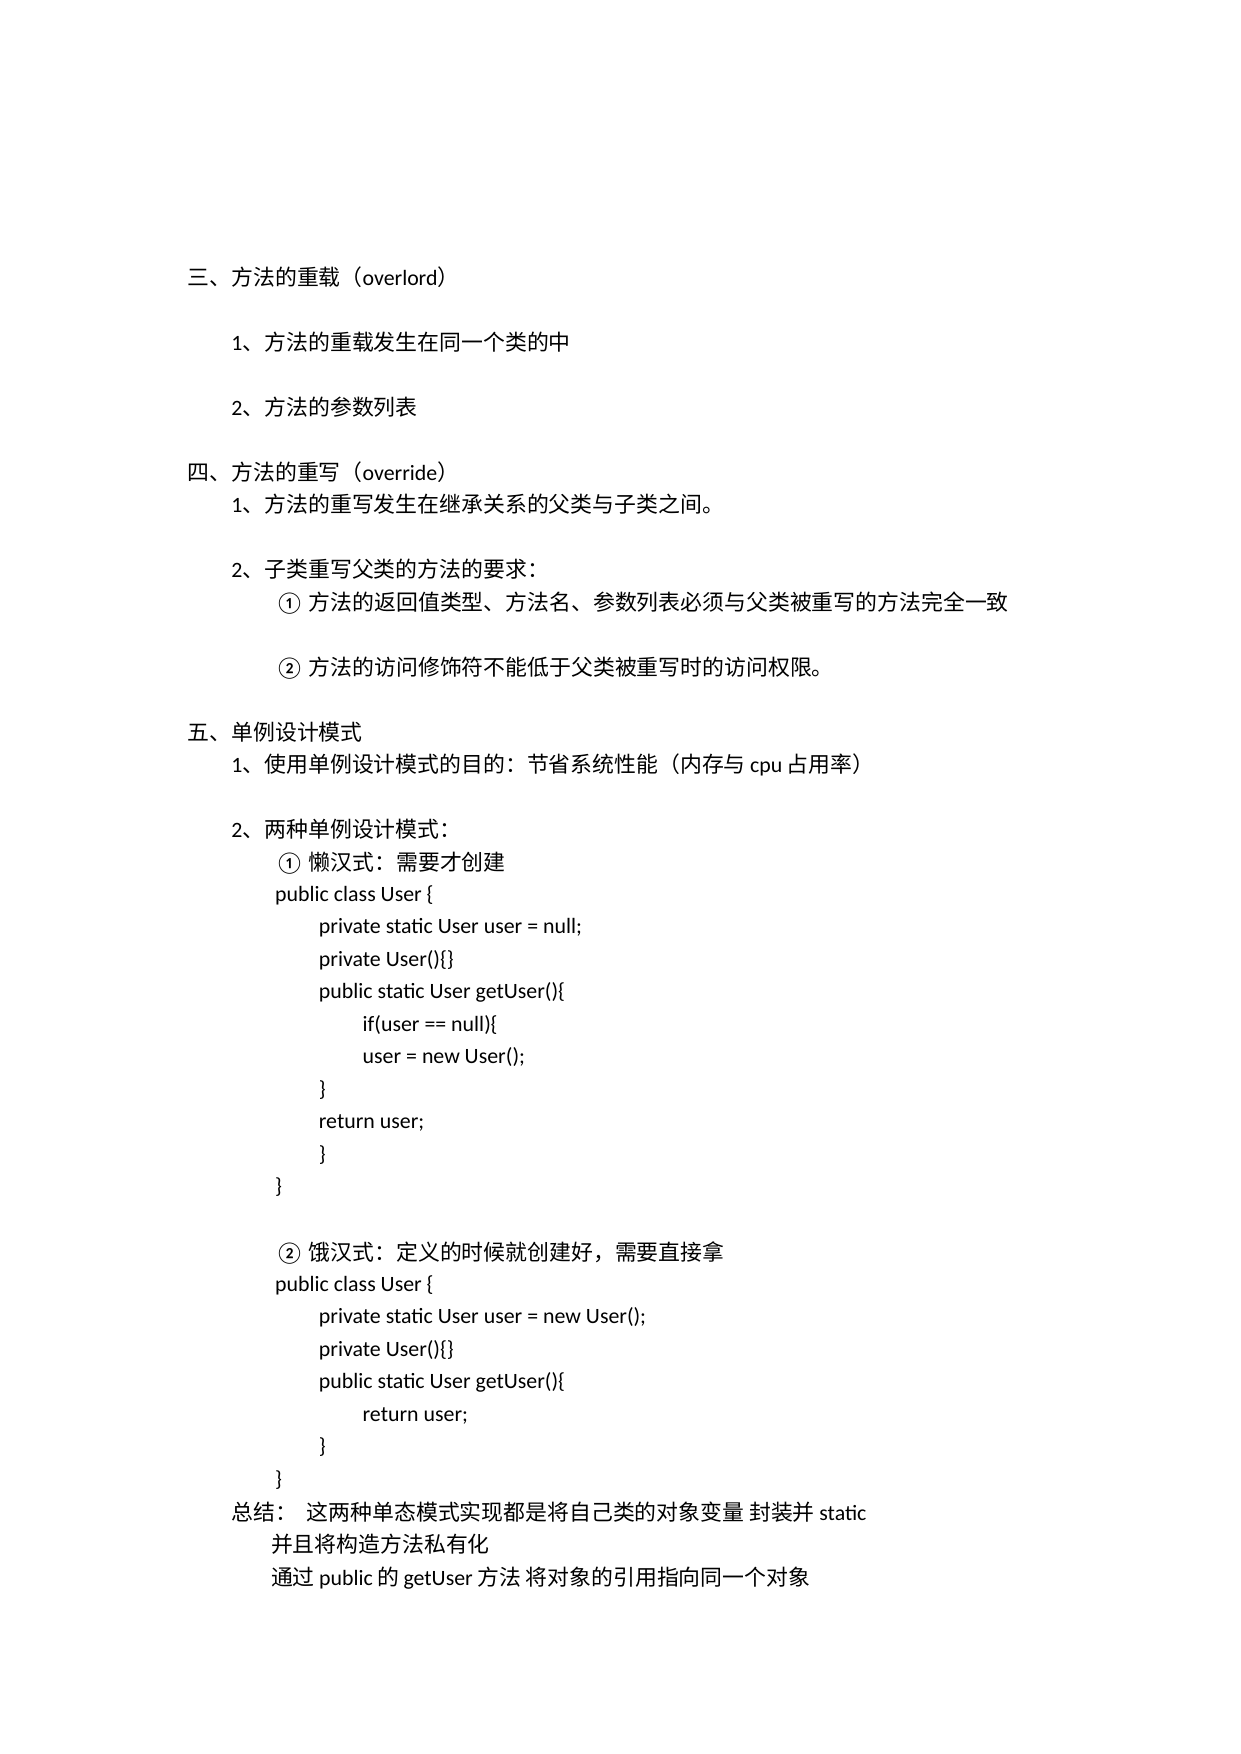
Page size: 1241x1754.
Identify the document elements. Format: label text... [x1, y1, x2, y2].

text 并且将构造方法私有化 [187, 1527, 1053, 1559]
text ②饿汉式：定义的时候就创建好，需要直接拿 [187, 1234, 1053, 1267]
text 通过public的getUser方法 将对象的引用指向同一个对象 [187, 1559, 1053, 1592]
text public class User { [187, 877, 1053, 909]
text 2、子类重写父类的方法的要求： [187, 552, 1053, 584]
text 1、使用单例设计模式的目的：节省系统性能（内存与cpu占用率） [187, 747, 1053, 779]
text user = new User(); [187, 1039, 1053, 1072]
text 2、方法的参数列表 [187, 389, 1053, 422]
text ①懒汉式：需要才创建 [187, 844, 1053, 877]
text 2、两种单例设计模式： [187, 812, 1053, 844]
text } [187, 1462, 1053, 1494]
text 三、方法的重载（overlord） [187, 259, 1053, 292]
text } [187, 1072, 1053, 1104]
text private User(){} [187, 942, 1053, 974]
text private static User user = null; [187, 909, 1053, 942]
text 总结： 这两种单态模式实现都是将自己类的对象变量 封装并static [187, 1494, 1053, 1527]
text ①方法的返回值类型、方法名、参数列表必须与父类被重写的方法完全一致 [187, 584, 1053, 617]
text public static User getUser(){ [187, 1364, 1053, 1397]
text public class User { [187, 1267, 1053, 1299]
text return user; [187, 1397, 1053, 1429]
text public static User getUser(){ [187, 974, 1053, 1007]
text if(user == null){ [187, 1007, 1053, 1039]
text 五、单例设计模式 [187, 714, 1053, 747]
text 1、方法的重写发生在继承关系的父类与子类之间。 [187, 487, 1053, 519]
text private static User user = new User(); [187, 1299, 1053, 1332]
text private User(){} [187, 1332, 1053, 1364]
text return user; [187, 1104, 1053, 1137]
text ②方法的访问修饰符不能低于父类被重写时的访问权限。 [187, 649, 1053, 682]
text } [187, 1169, 1053, 1202]
text } [187, 1137, 1053, 1169]
text 四、方法的重写（override） [187, 454, 1053, 487]
text } [187, 1429, 1053, 1462]
text 1、方法的重载发生在同一个类的中 [187, 324, 1053, 357]
